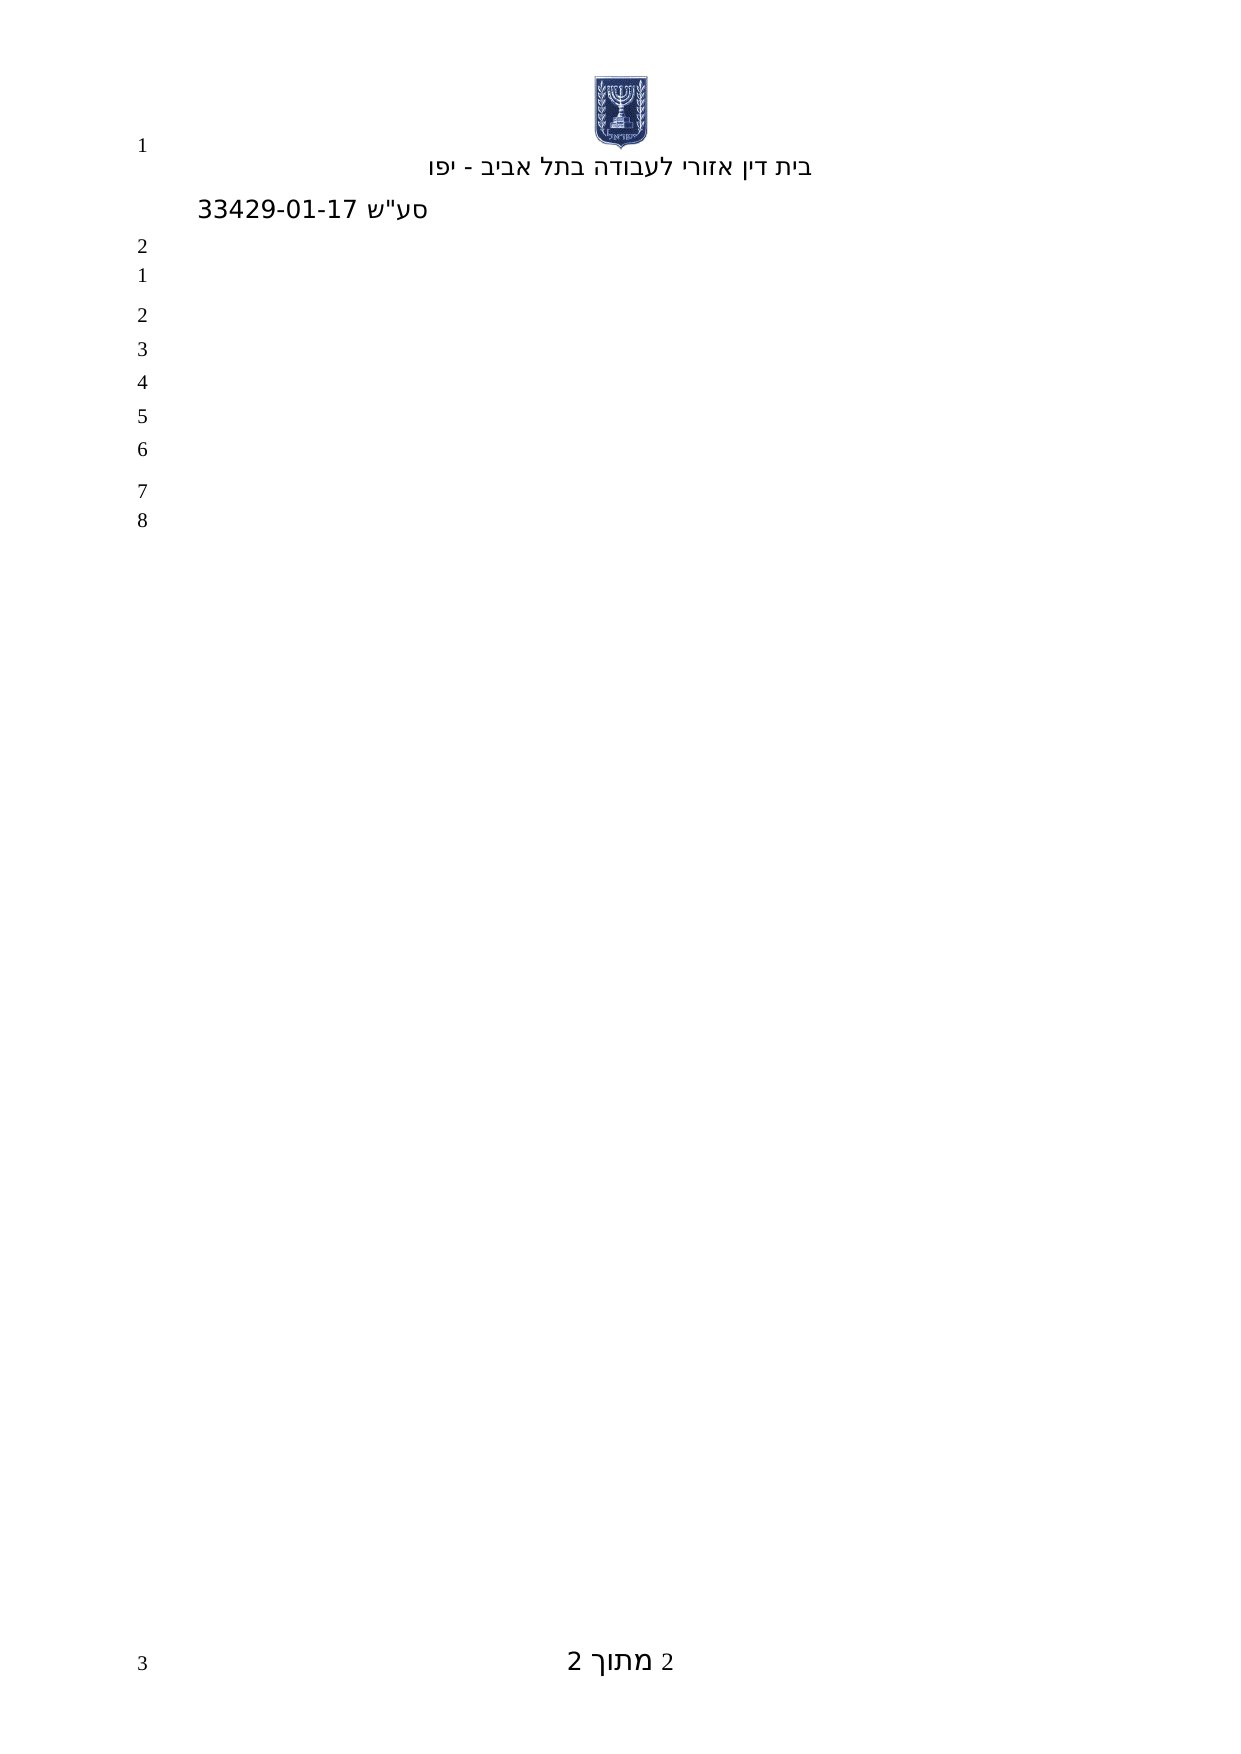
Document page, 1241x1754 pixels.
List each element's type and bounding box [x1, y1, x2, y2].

picture [589, 75, 651, 152]
